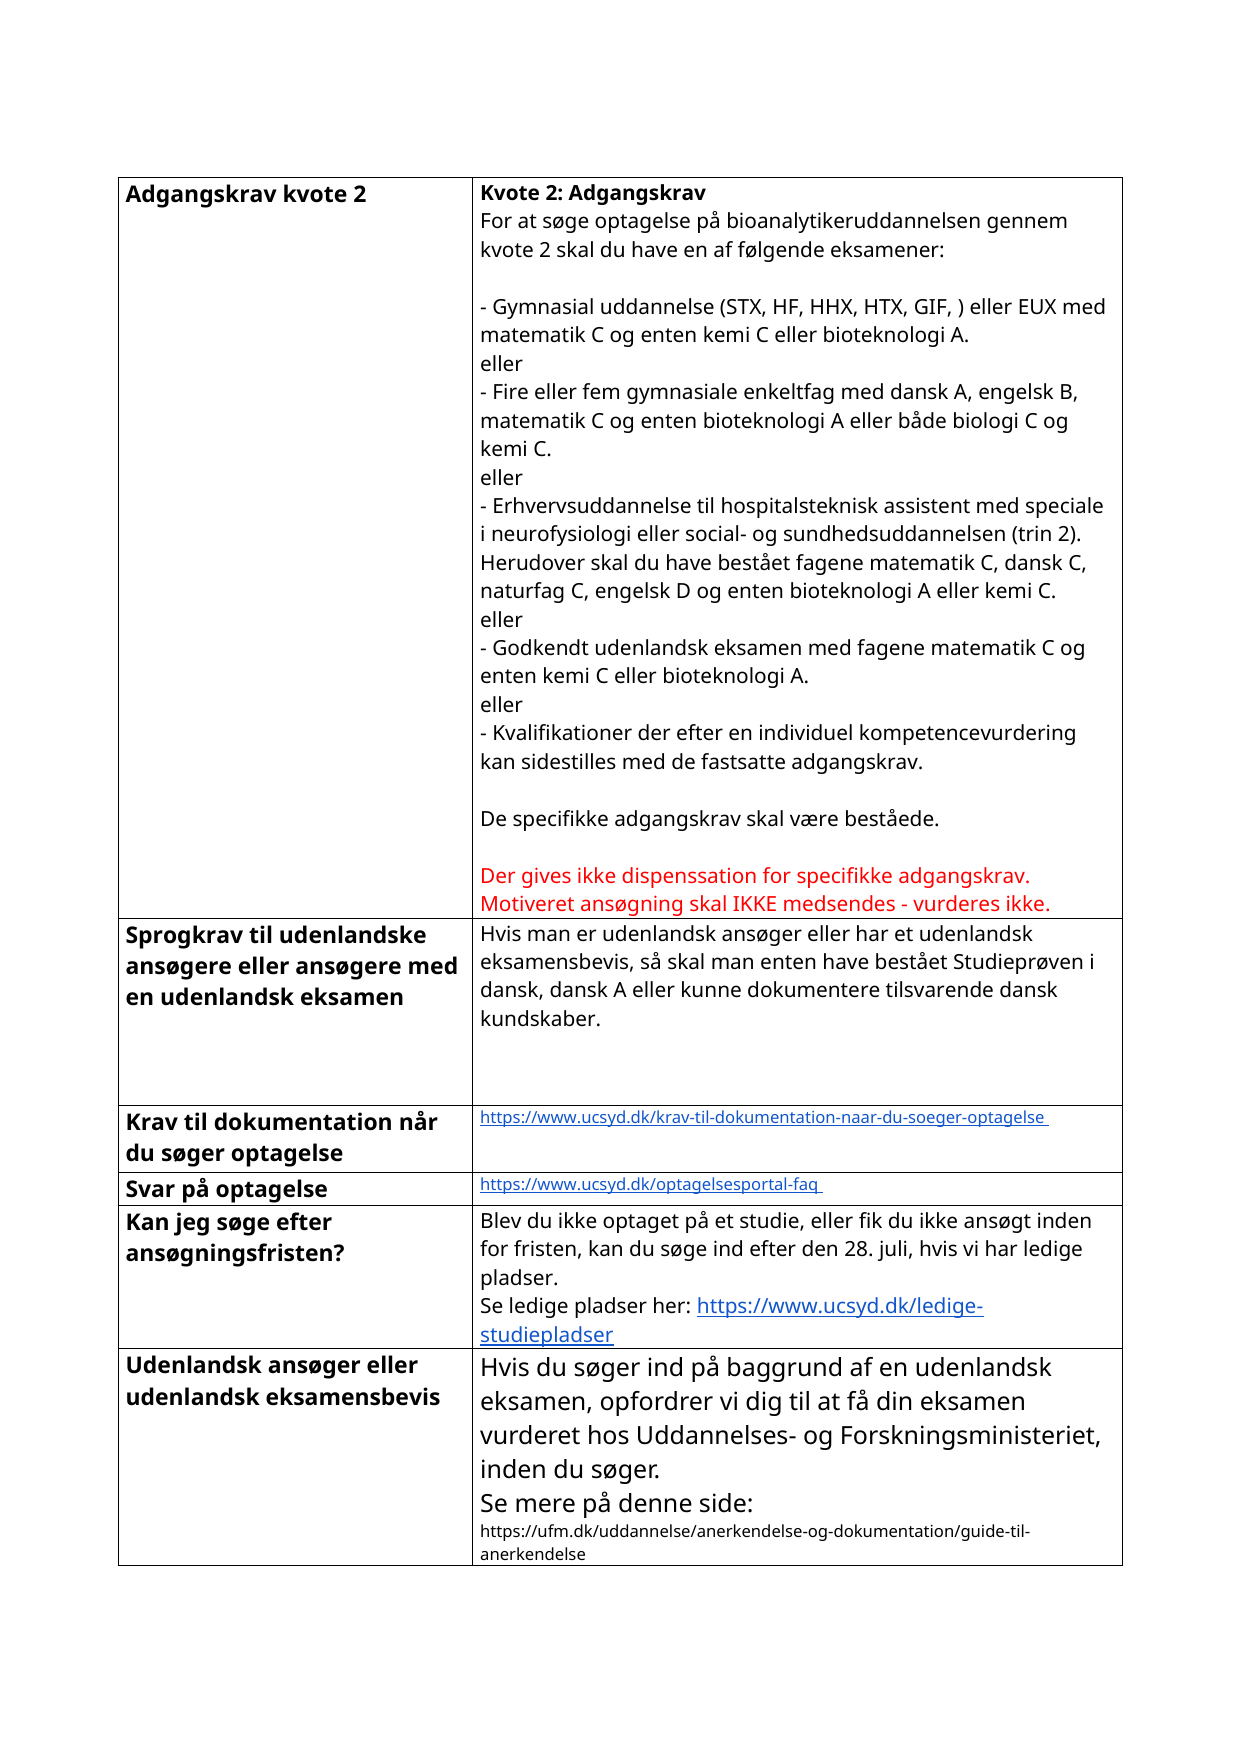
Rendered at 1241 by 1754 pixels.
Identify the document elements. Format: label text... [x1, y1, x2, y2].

table_cell Adgangskrav kvote 2 [119, 178, 472, 918]
table_cell https://www.ucsyd.dk/krav-til-dokumentation-naar-du-soeger-optagelse [473, 1106, 1122, 1172]
table_cell Hvis du søger ind på baggrund af en udenlandsk eksamen, opfordrer vi dig til at få din eksamen vurderet hos Uddannelses- og Forskningsministeriet, inden du søger. Se mere på denne side: https://ufm.dk/uddannelse/anerkendelse-og-dokumentation/guide-til-anerkendelse [473, 1349, 1122, 1565]
table_cell Hvis man er udenlandsk ansøger eller har et udenlandsk eksamensbevis, så skal man enten have bestået Studieprøven i dansk, dansk A eller kunne dokumentere tilsvarende dansk kundskaber. [473, 919, 1122, 1105]
table_cell Svar på optagelse [119, 1173, 472, 1205]
table_cell Blev du ikke optaget på et studie, eller fik du ikke ansøgt inden for fristen, kan du søge ind efter den 28. juli, hvis vi har ledige pladser. Se ledige pladser her: https://www.ucsyd.dk/ledige-studiepladser [473, 1206, 1122, 1348]
table_cell Udenlandsk ansøger eller udenlandsk eksamensbevis [119, 1349, 472, 1565]
table_cell Kan jeg søge efter ansøgningsfristen? [119, 1206, 472, 1348]
table_cell Kvote 2: Adgangskrav For at søge optagelse på bioanalytikeruddannelsen gennem kvote 2 skal du have en af følgende eksamener: - Gymnasial uddannelse (STX, HF, HHX, HTX, GIF, ) eller EUX med matematik C og enten kemi C eller bioteknologi A. eller - Fire eller fem gymnasiale enkeltfag med dansk A, engelsk B, matematik C og enten bioteknologi A eller både biologi C og kemi C. eller - Erhvervsuddannelse til hospitalsteknisk assistent med speciale i neurofysiologi eller social- og sundhedsuddannelsen (trin 2). Herudover skal du have bestået fagene matematik C, dansk C, naturfag C, engelsk D og enten bioteknologi A eller kemi C. eller - Godkendt udenlandsk eksamen med fagene matematik C og enten kemi C eller bioteknologi A. eller - Kvalifikationer der efter en individuel kompetencevurdering kan sidestilles med de fastsatte adgangskrav. De specifikke adgangskrav skal være beståede. Der gives ikke dispenssation for specifikke adgangskrav. Motiveret ansøgning skal IKKE medsendes - vurderes ikke. [473, 178, 1122, 918]
table_cell Krav til dokumentation når du søger optagelse [119, 1106, 472, 1172]
table_cell Sprogkrav til udenlandske ansøgere eller ansøgere med en udenlandsk eksamen [119, 919, 472, 1105]
table_cell https://www.ucsyd.dk/optagelsesportal-faq [473, 1173, 1122, 1205]
